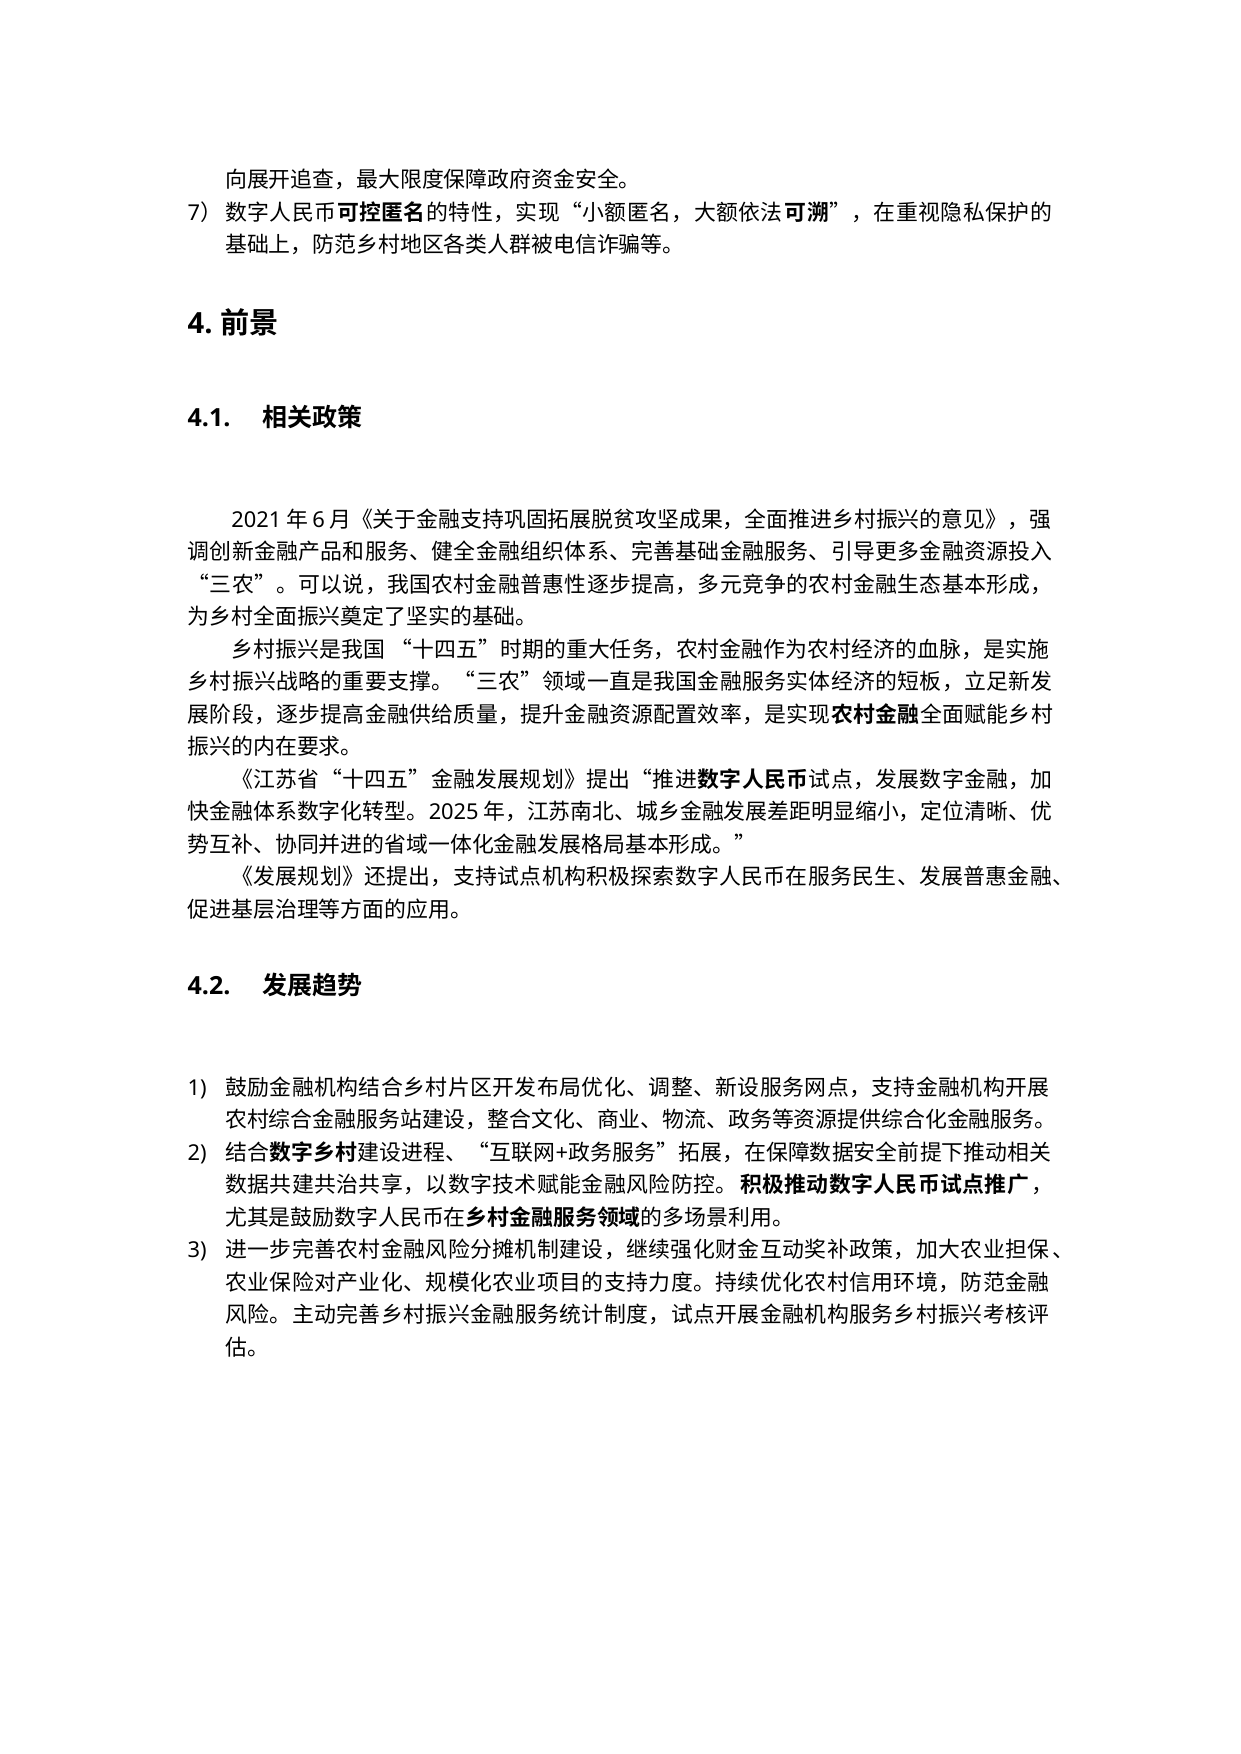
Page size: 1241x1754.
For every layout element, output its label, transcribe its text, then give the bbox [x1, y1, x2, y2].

text 《江苏省“十四五”金融发展规划》提出“推进数字人民币试点，发展数字金融，加快金融体系数字化转型。2025年，江苏南北、城乡金融发展差距明显缩小，定位清晰、优势互补、协同并进的省域一体化金融发展格局基本形成。” [187, 761, 1053, 859]
text 乡村振兴是我国 “十四五”时期的重大任务，农村金融作为农村经济的血脉，是实施乡村振兴战略的重要支撑。“三农”领域一直是我国金融服务实体经济的短板，立足新发展阶段，逐步提高金融供给质量，提升金融资源配置效率，是实现农村金融全面赋能乡村振兴的内在要求。 [187, 631, 1053, 761]
list 进一步完善农村金融风险分摊机制建设，继续强化财金互动奖补政策，加大农业担保、农业保险对产业化、规模化农业项目的支持力度。持续优化农村信用环境，防范金融风险。主动完善乡村振兴金融服务统计制度，试点开展金融机构服务乡村振兴考核评估。 [187, 1232, 1053, 1362]
list 结合数字乡村建设进程、“互联网+政务服务”拓展，在保障数据安全前提下推动相关数据共建共治共享，以数字技术赋能金融风险防控。积极推动数字人民币试点推广，尤其是鼓励数字人民币在乡村金融服务领域的多场景利用。 [187, 1134, 1053, 1232]
text 2021年6月《关于金融支持巩固拓展脱贫攻坚成果，全面推进乡村振兴的意见》，强调创新金融产品和服务、健全金融组织体系、完善基础金融服务、引导更多金融资源投入“三农”。可以说，我国农村金融普惠性逐步提高，多元竞争的农村金融生态基本形成，为乡村全面振兴奠定了坚实的基础。 [187, 501, 1053, 631]
text 《发展规划》还提出，支持试点机构积极探索数字人民币在服务民生、发展普惠金融、促进基层治理等方面的应用。 [187, 859, 1053, 924]
list 数字人民币可控匿名的特性，实现“小额匿名，大额依法可溯”，在重视隐私保护的基础上，防范乡村地区各类人群被电信诈骗等。 [187, 194, 1053, 259]
subtitle 发展趋势 [187, 951, 1053, 1016]
list 鼓励金融机构结合乡村片区开发布局优化、调整、新设服务网点，支持金融机构开展农村综合金融服务站建设，整合文化、商业、物流、政务等资源提供综合化金融服务。 [187, 1069, 1053, 1134]
subtitle 4. 前景 [187, 289, 1053, 354]
subtitle 相关政策 [187, 383, 1053, 448]
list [187, 162, 1053, 194]
